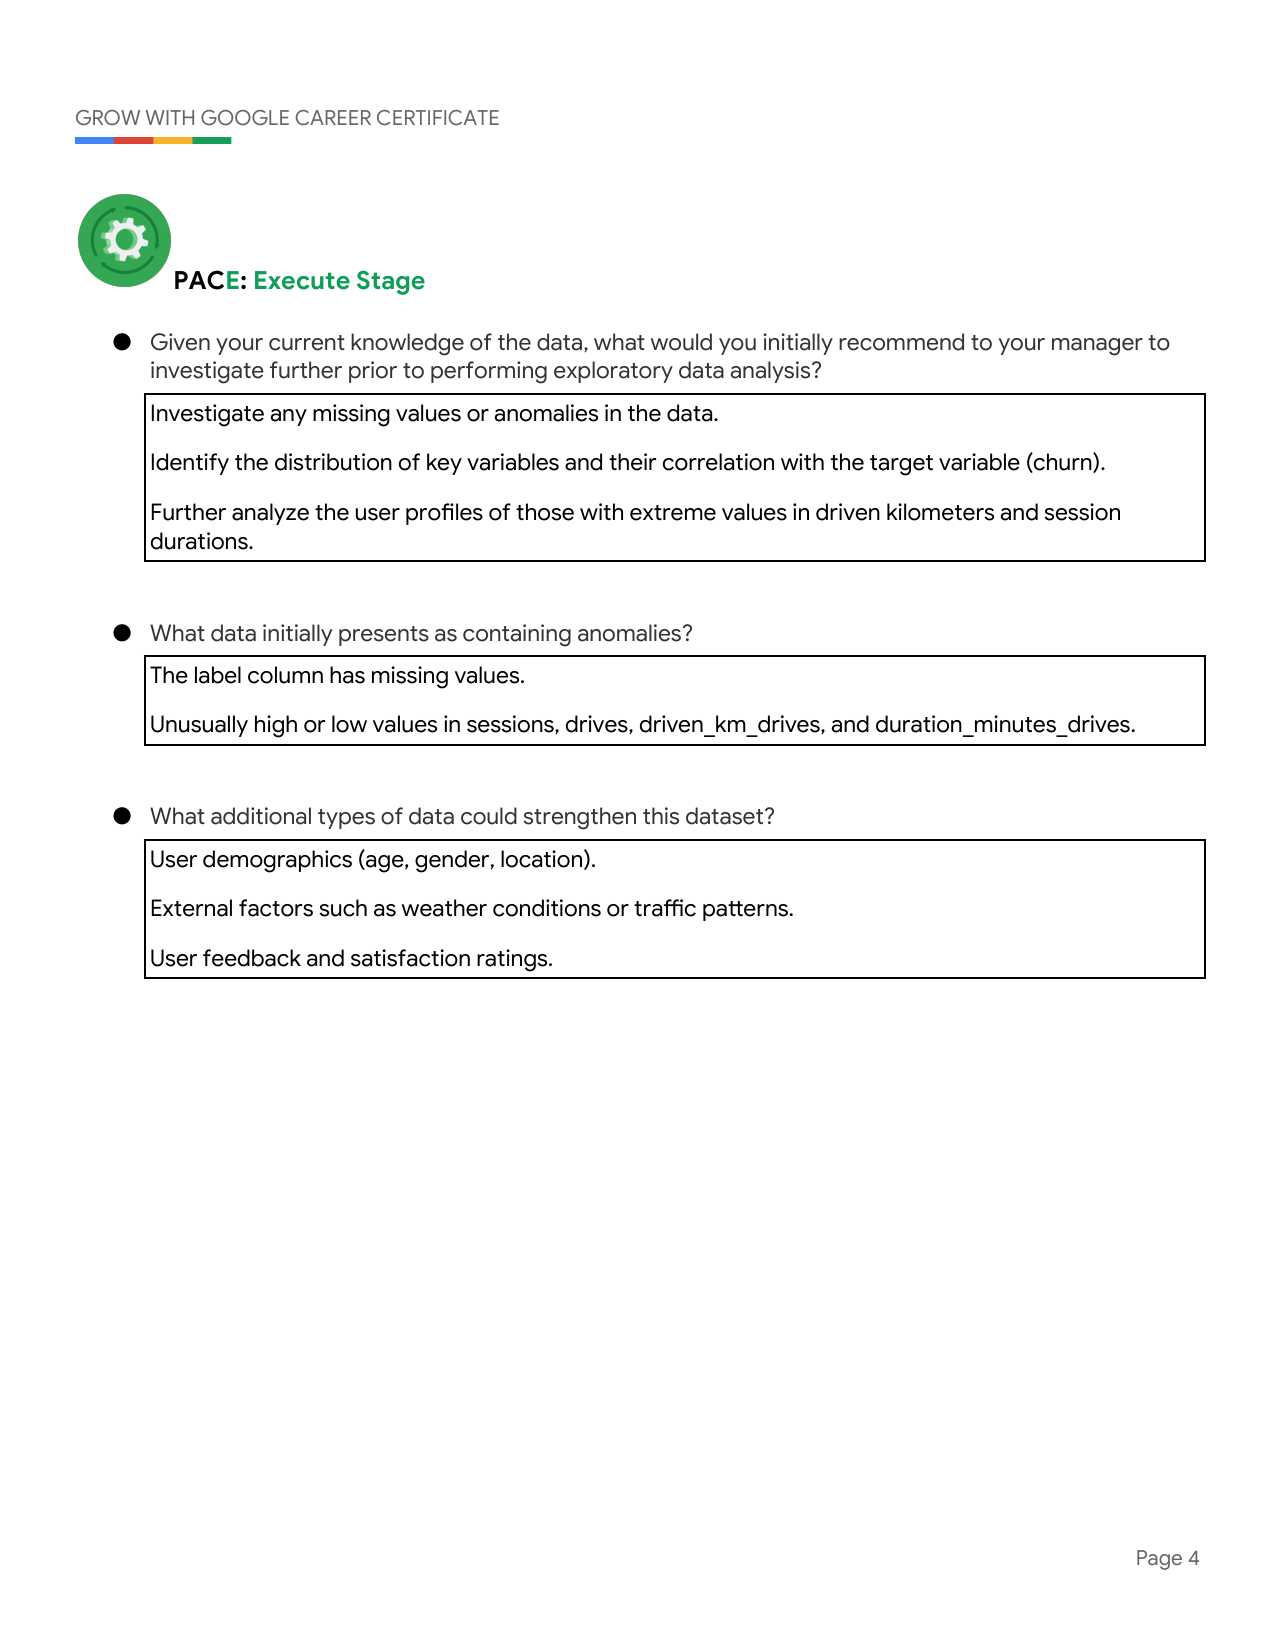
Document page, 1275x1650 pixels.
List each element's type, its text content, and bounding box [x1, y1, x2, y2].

picture [75, 191, 173, 290]
text Identify the distribution of key variables and their correlation with the target variable (churn). [146, 442, 1204, 477]
text User demographics (age, gender, location). [146, 841, 1204, 874]
list What additional types of data could strengthen this dataset? [112, 803, 1200, 831]
text User feedback and satisfaction ratings. [146, 938, 1204, 977]
text Investigate any missing values or anomalies in the data. [146, 395, 1204, 428]
list Given your current knowledge of the data, what would you initially recommend to your manager to investigate further prior to performing exploratory data analysis? [112, 328, 1200, 386]
text PACE: Execute Stage [75, 191, 1200, 297]
text Further analyze the user profiles of those with extreme values in driven kilometers and session durations. [146, 492, 1204, 560]
list What data initially presents as containing anomalies? [112, 619, 1200, 648]
picture [75, 137, 232, 144]
text Unusually high or low values in sessions, drives, driven_km_drives, and duration_minutes_drives. [146, 704, 1204, 744]
text External factors such as weather conditions or traffic patterns. [146, 888, 1204, 923]
text The label column has missing values. [146, 657, 1204, 690]
